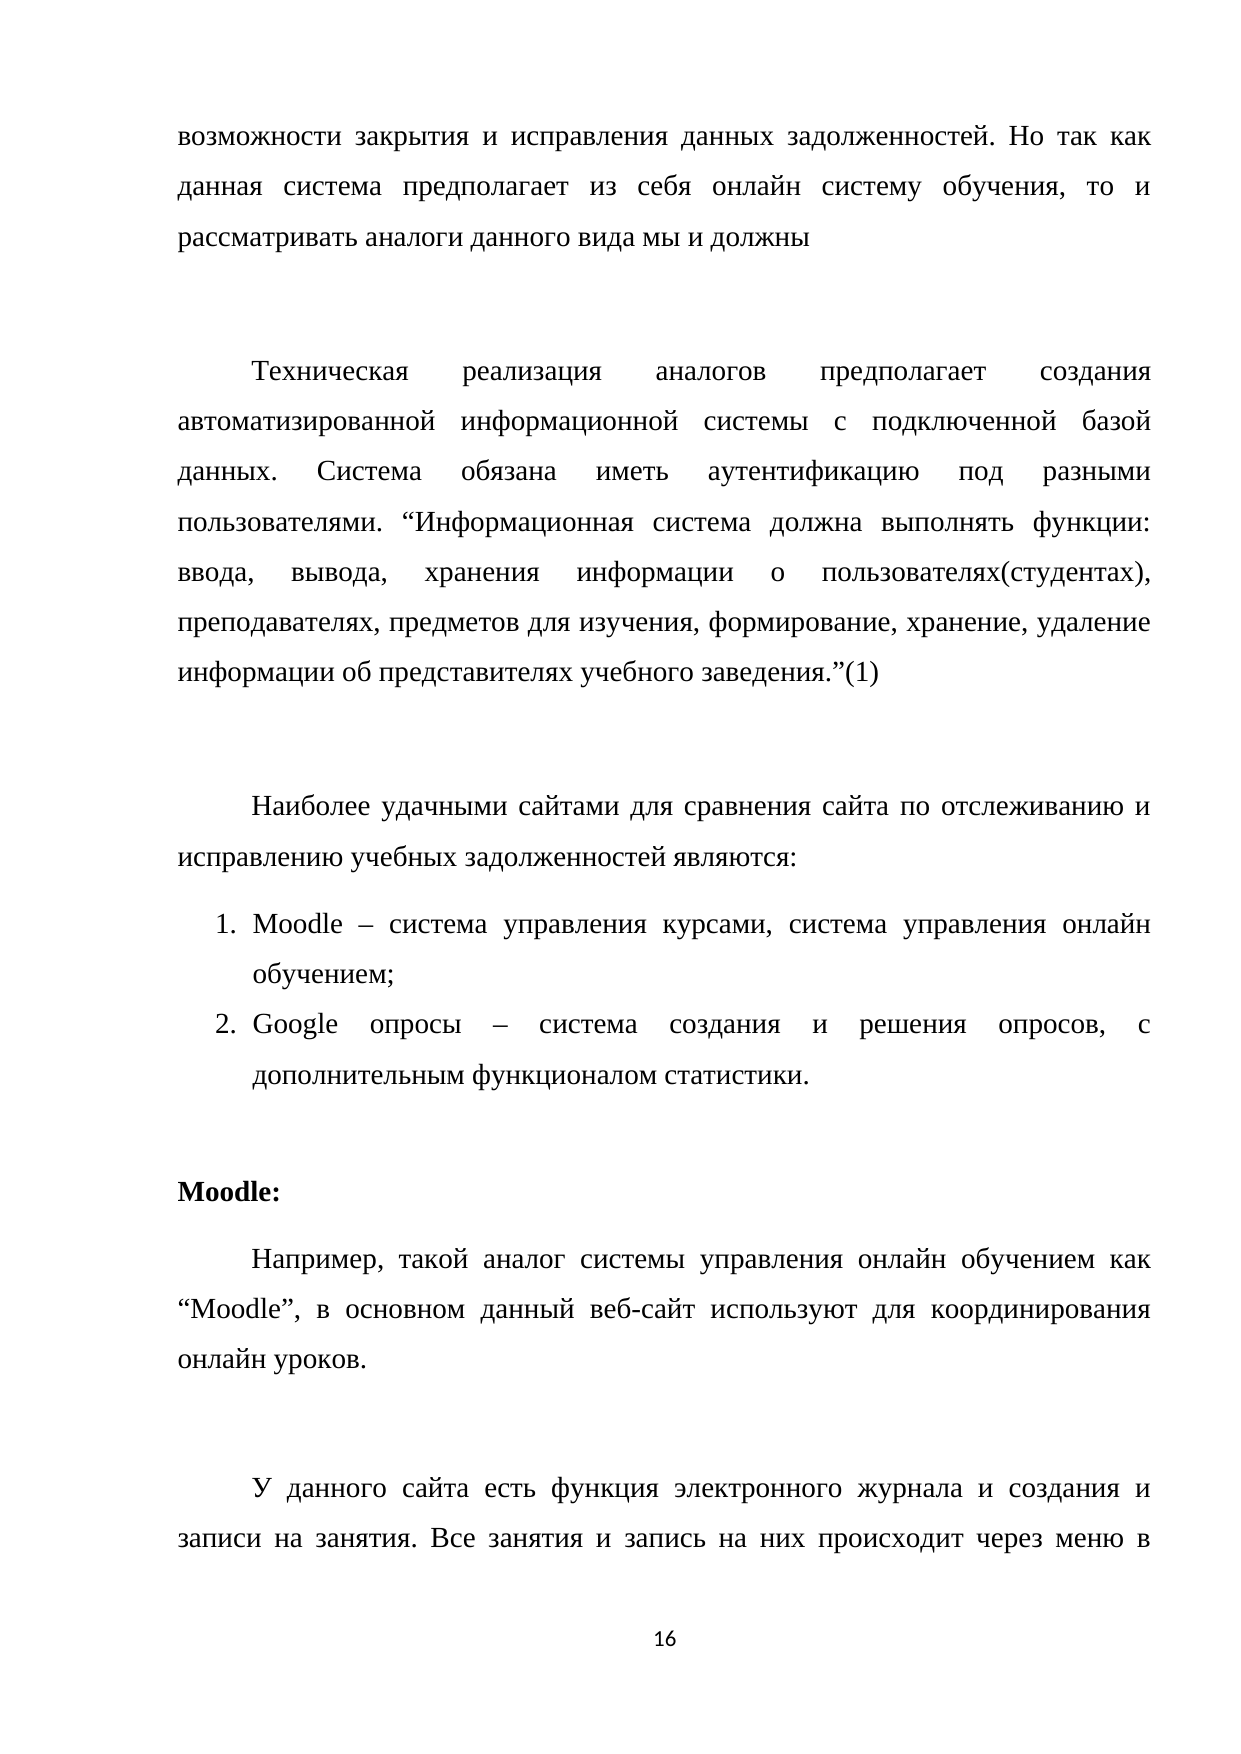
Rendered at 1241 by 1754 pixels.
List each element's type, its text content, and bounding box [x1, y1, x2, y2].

text Например, такой аналог системы управления онлайн обучением как “Moodle”, в основном данный веб-сайт используют для координирования онлайн уроков. [177, 1241, 1152, 1375]
text Техническая реализация аналогов предполагает создания автоматизированной информационной системы с подключенной базой данных. Система обязана иметь аутентификацию под разными пользователями. “Информационная система должна выполнять функции: ввода, вывода, хранения информации о пользователях(студентах), преподавателях, предметов для изучения, формирование, хранение, удаление информации об представителях учебного заведения.”(1) [177, 353, 1152, 688]
text Наиболее удачными сайтами для сравнения сайта по отслеживанию и исправлению учебных задолженностей являются: [177, 788, 1152, 872]
text Moodle: [177, 1174, 1152, 1208]
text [177, 1470, 1152, 1554]
list Google опросы – система создания и решения опросов, с дополнительным функционалом статистики. [215, 1006, 1152, 1090]
list Moodle – система управления курсами, система управления онлайн обучением; [215, 906, 1152, 990]
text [177, 118, 1152, 252]
